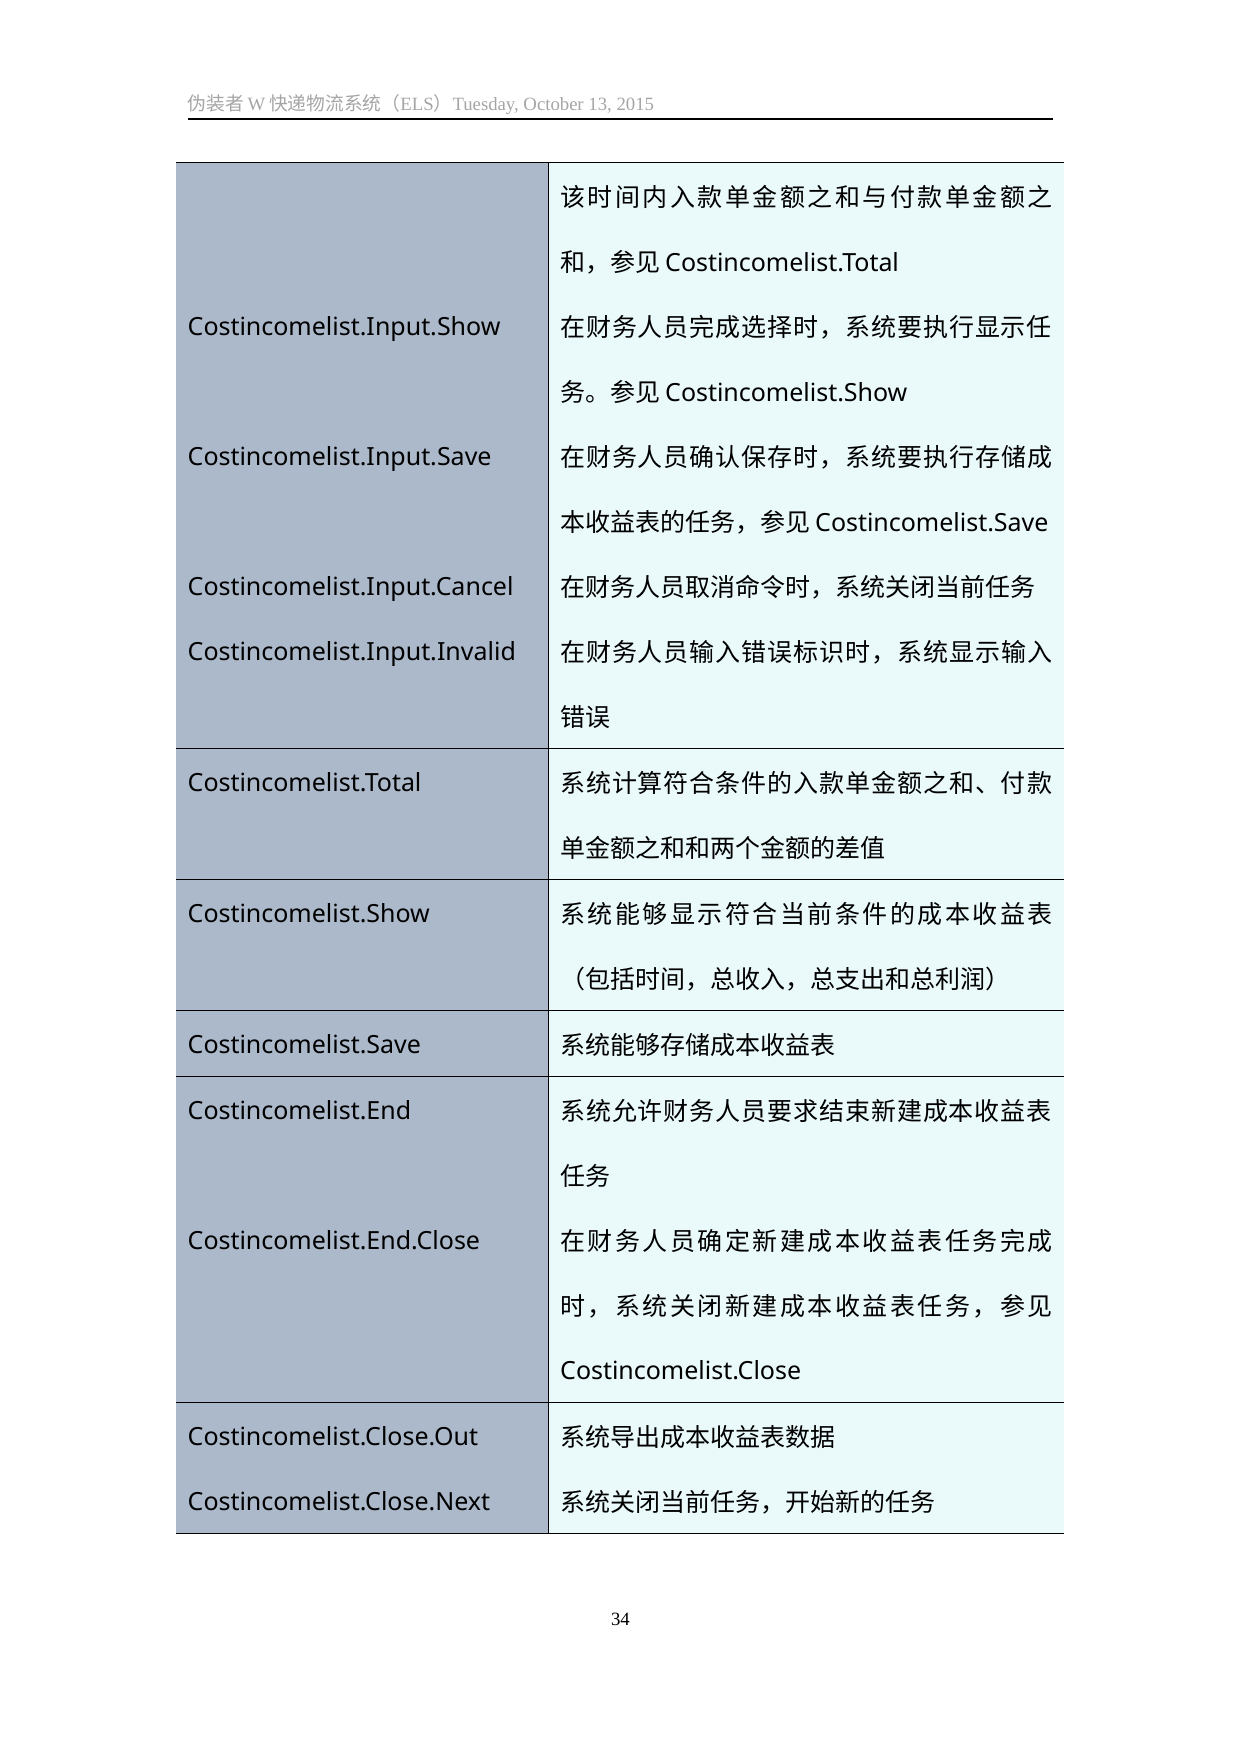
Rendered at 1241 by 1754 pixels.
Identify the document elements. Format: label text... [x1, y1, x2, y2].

table_cell Costincomelist.Close.Out Costincomelist.Close.Next [176, 1403, 548, 1533]
table_cell 系统能够显示符合当前条件的成本收益表（包括时间，总收入，总支出和总利润） [549, 880, 1064, 1010]
table_cell Costincomelist.Show [176, 880, 548, 1010]
table_cell 系统能够存储成本收益表 [549, 1011, 1064, 1076]
table_cell Costincomelist.End Costincomelist.End.Close [176, 1077, 548, 1402]
table_cell Costincomelist.Save [176, 1011, 548, 1076]
table_cell 系统计算符合条件的入款单金额之和、付款单金额之和和两个金额的差值 [549, 749, 1064, 879]
table_cell 系统导出成本收益表数据 系统关闭当前任务，开始新的任务 [549, 1403, 1064, 1533]
table_cell 系统允许财务人员要求结束新建成本收益表任务 在财务人员确定新建成本收益表任务完成时，系统关闭新建成本收益表任务，参见Costincomelist.Close [549, 1077, 1064, 1402]
table_cell Costincomelist.Total [176, 749, 548, 879]
